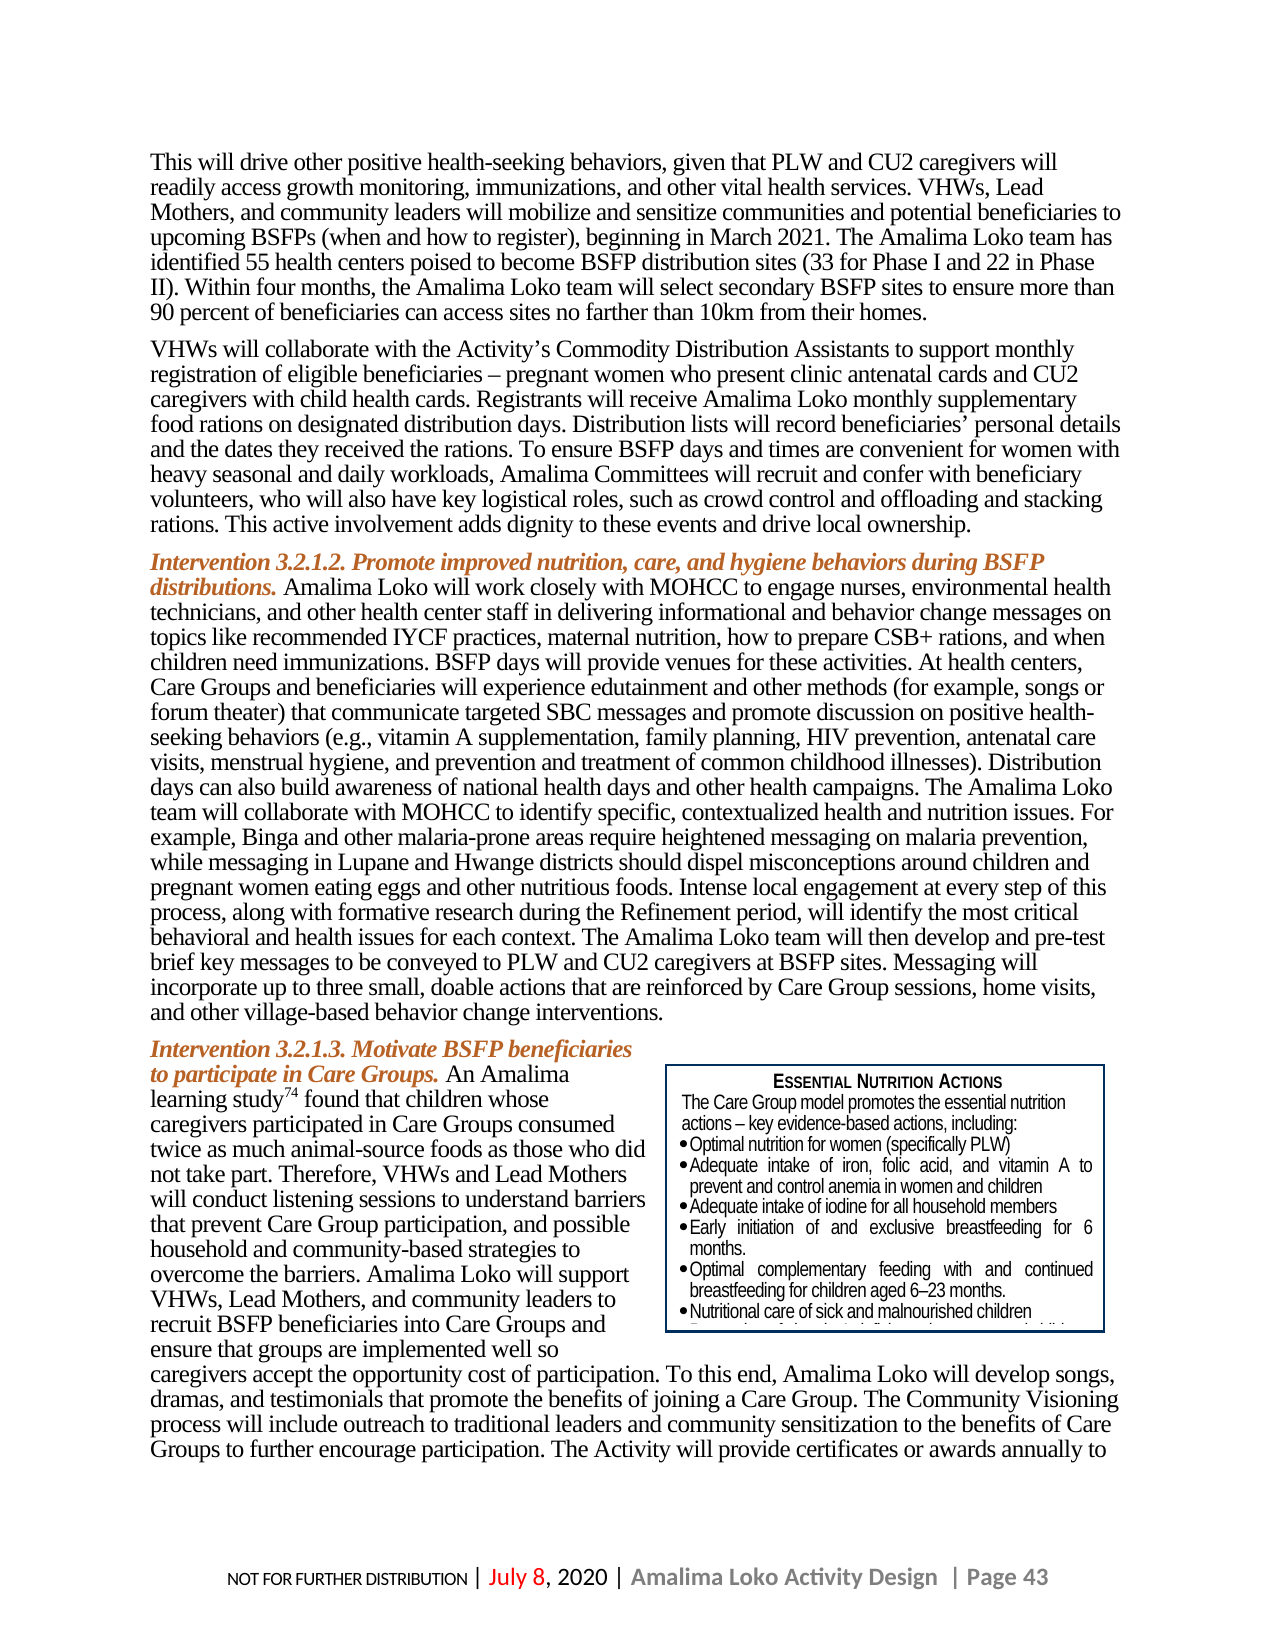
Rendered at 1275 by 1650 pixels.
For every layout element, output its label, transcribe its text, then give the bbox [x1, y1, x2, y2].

text Intervention 3.2.1.2. Promote improved nutrition, care, and hygiene behaviors during BSFP distributions. Amalima Loko will work closely with MOHCC to engage nurses, environmental health technicians, and other health center staff in delivering informational and behavior change messages on topics like recommended IYCF practices, maternal nutrition, how to prepare CSB+ rations, and when children need immunizations. BSFP days will provide venues for these activities. At health centers, Care Groups and beneficiaries will experience edutainment and other methods (for example, songs or forum theater) that communicate targeted SBC messages and promote discussion on positive health-seeking behaviors (e.g., vitamin A supplementation, family planning, HIV prevention, antenatal care visits, menstrual hygiene, and prevention and treatment of common childhood illnesses). Distribution days can also build awareness of national health days and other health campaigns. The Amalima Loko team will collaborate with MOHCC to identify specific, contextualized health and nutrition issues. For example, Binga and other malaria-prone areas require heightened messaging on malaria prevention, while messaging in Lupane and Hwange districts should dispel misconceptions around children and pregnant women eating eggs and other nutritious foods. Intense local engagement at every step of this process, along with formative research during the Refinement period, will identify the most critical behavioral and health issues for each context. The Amalima Loko team will then develop and pre-test brief key messages to be conveyed to PLW and CU2 caregivers at BSFP sites. Messaging will incorporate up to three small, doable actions that are reinforced by Care Group sessions, home visits, and other village-based behavior change interventions. [150, 550, 1125, 1025]
text VHWs will collaborate with the Activity’s Commodity Distribution Assistants to support monthly registration of eligible beneficiaries – pregnant women who present clinic antenatal cards and CU2 caregivers with child health cards. Registrants will receive Amalima Loko monthly supplementary food rations on designated distribution days. Distribution lists will record beneficiaries’ personal details and the dates they received the rations. To ensure BSFP days and times are convenient for women with heavy seasonal and daily workloads, Amalima Committees will recruit and confer with beneficiary volunteers, who will also have key logistical roles, such as crowd control and offloading and stacking rations. This active involvement adds dignity to these events and drive local ownership. [150, 337, 1125, 537]
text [150, 150, 1125, 325]
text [150, 1037, 1125, 1462]
